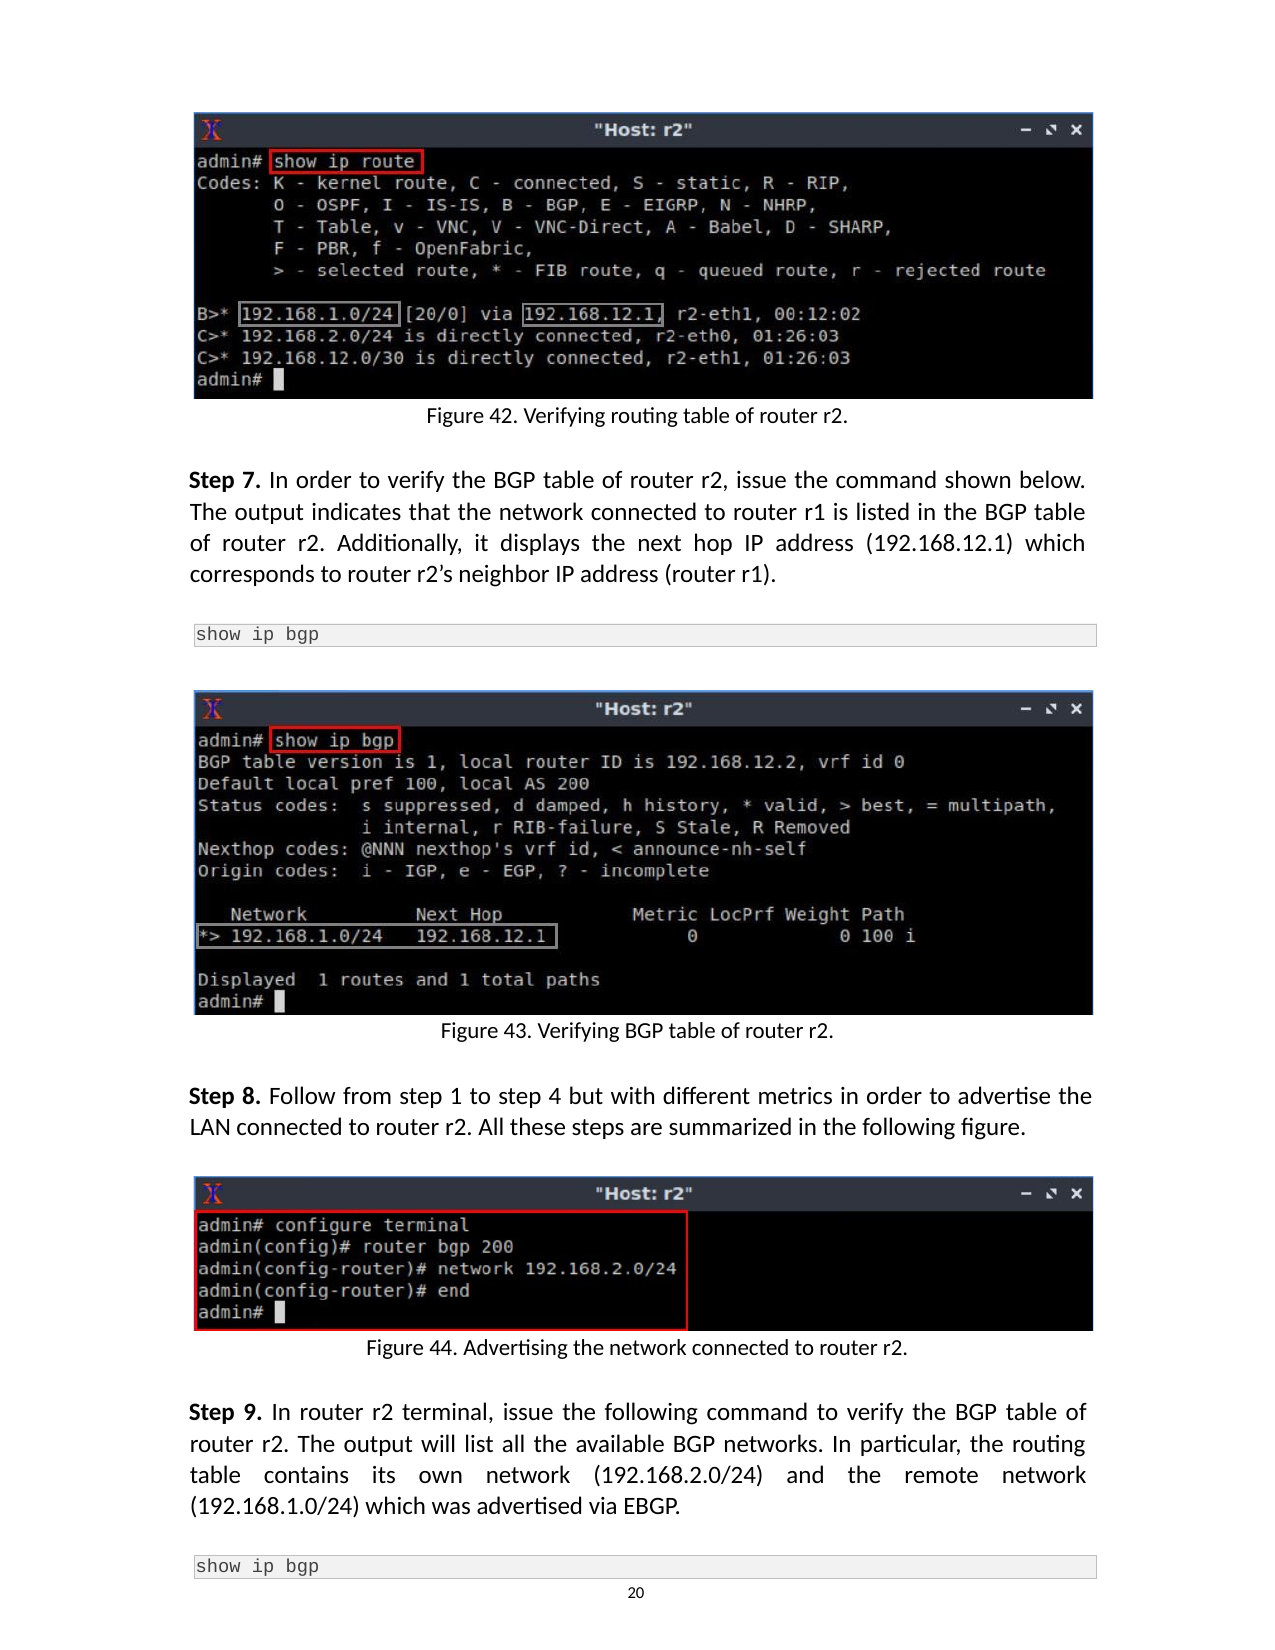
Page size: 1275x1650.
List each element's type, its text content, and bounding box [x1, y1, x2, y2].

text Step 9. In router r2 terminal, issue the following command to verify the BGP table of router r2. The output will list all the available BGP networks. In particular, the routing table contains its own network (192.168.2.0/24) and the remote network (192.168.1.0/24) which was advertised via EBGP. [188, 1396, 1087, 1521]
text Step 8. Follow from step 1 to step 4 but with different metrics in order to advertise the LAN connected to router r2. All these steps are summarized in the following figure. [188, 1080, 1095, 1142]
text show ip bgp [195, 1556, 1096, 1578]
picture [193, 112, 1094, 399]
text show ip bgp [195, 625, 1096, 646]
text Figure 42. Verifying routing table of router r2. [198, 401, 1077, 429]
picture [193, 690, 1094, 1015]
text Figure 44. Advertising the network connected to router r2. [198, 1333, 1077, 1361]
text Figure 43. Verifying BGP table of router r2. [198, 1017, 1077, 1045]
text Step 7. In order to verify the BGP table of router r2, issue the command shown below. The output indicates that the network connected to router r1 is listed in the BGP table of router r2. Additionally, it displays the next hop IP address (192.168.12.1) which corresponds to router r2’s neighbor IP address (router r1). [188, 464, 1087, 589]
picture [193, 1176, 1094, 1331]
